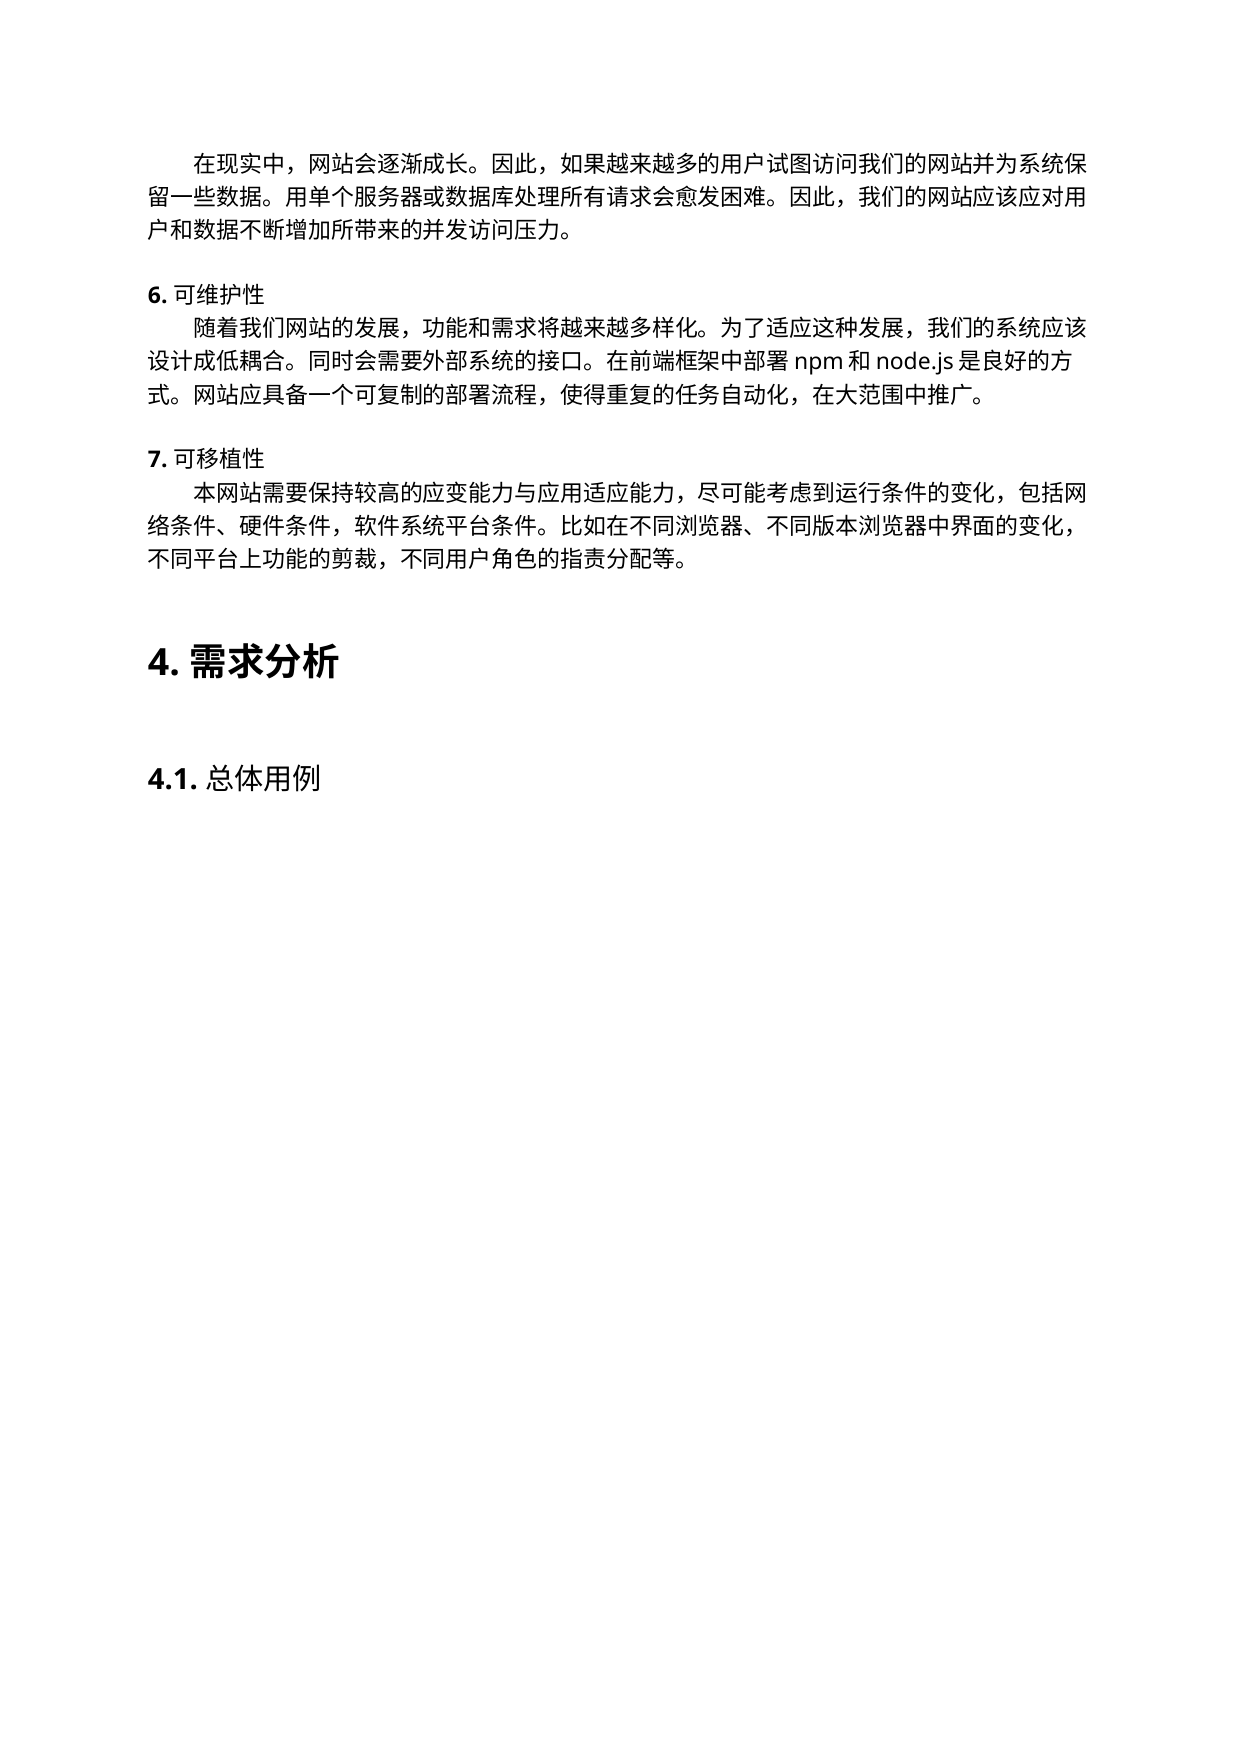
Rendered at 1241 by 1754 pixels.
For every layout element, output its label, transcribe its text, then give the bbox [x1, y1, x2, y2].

text 6. 可维护性 [148, 277, 1093, 310]
text 7. 可移植性 [148, 441, 1093, 474]
text 随着我们网站的发展，功能和需求将越来越多样化。为了适应这种发展，我们的系统应该设计成低耦合。同时会需要外部系统的接口。在前端框架中部署npm和node.js是良好的方式。网站应具备一个可复制的部署流程，使得重复的任务自动化，在大范围中推广。 [148, 310, 1093, 410]
text 在现实中，网站会逐渐成长。因此，如果越来越多的用户试图访问我们的网站并为系统保留一些数据。用单个服务器或数据库处理所有请求会愈发困难。因此，我们的网站应该应对用户和数据不断增加所带来的并发访问压力。 [148, 146, 1093, 245]
subtitle 4. 需求分析 [148, 632, 1093, 686]
text 本网站需要保持较高的应变能力与应用适应能力，尽可能考虑到运行条件的变化，包括网络条件、硬件条件，软件系统平台条件。比如在不同浏览器、不同版本浏览器中界面的变化，不同平台上功能的剪裁，不同用户角色的指责分配等。 [148, 474, 1093, 574]
text 4.1. 总体用例 [148, 756, 1093, 798]
